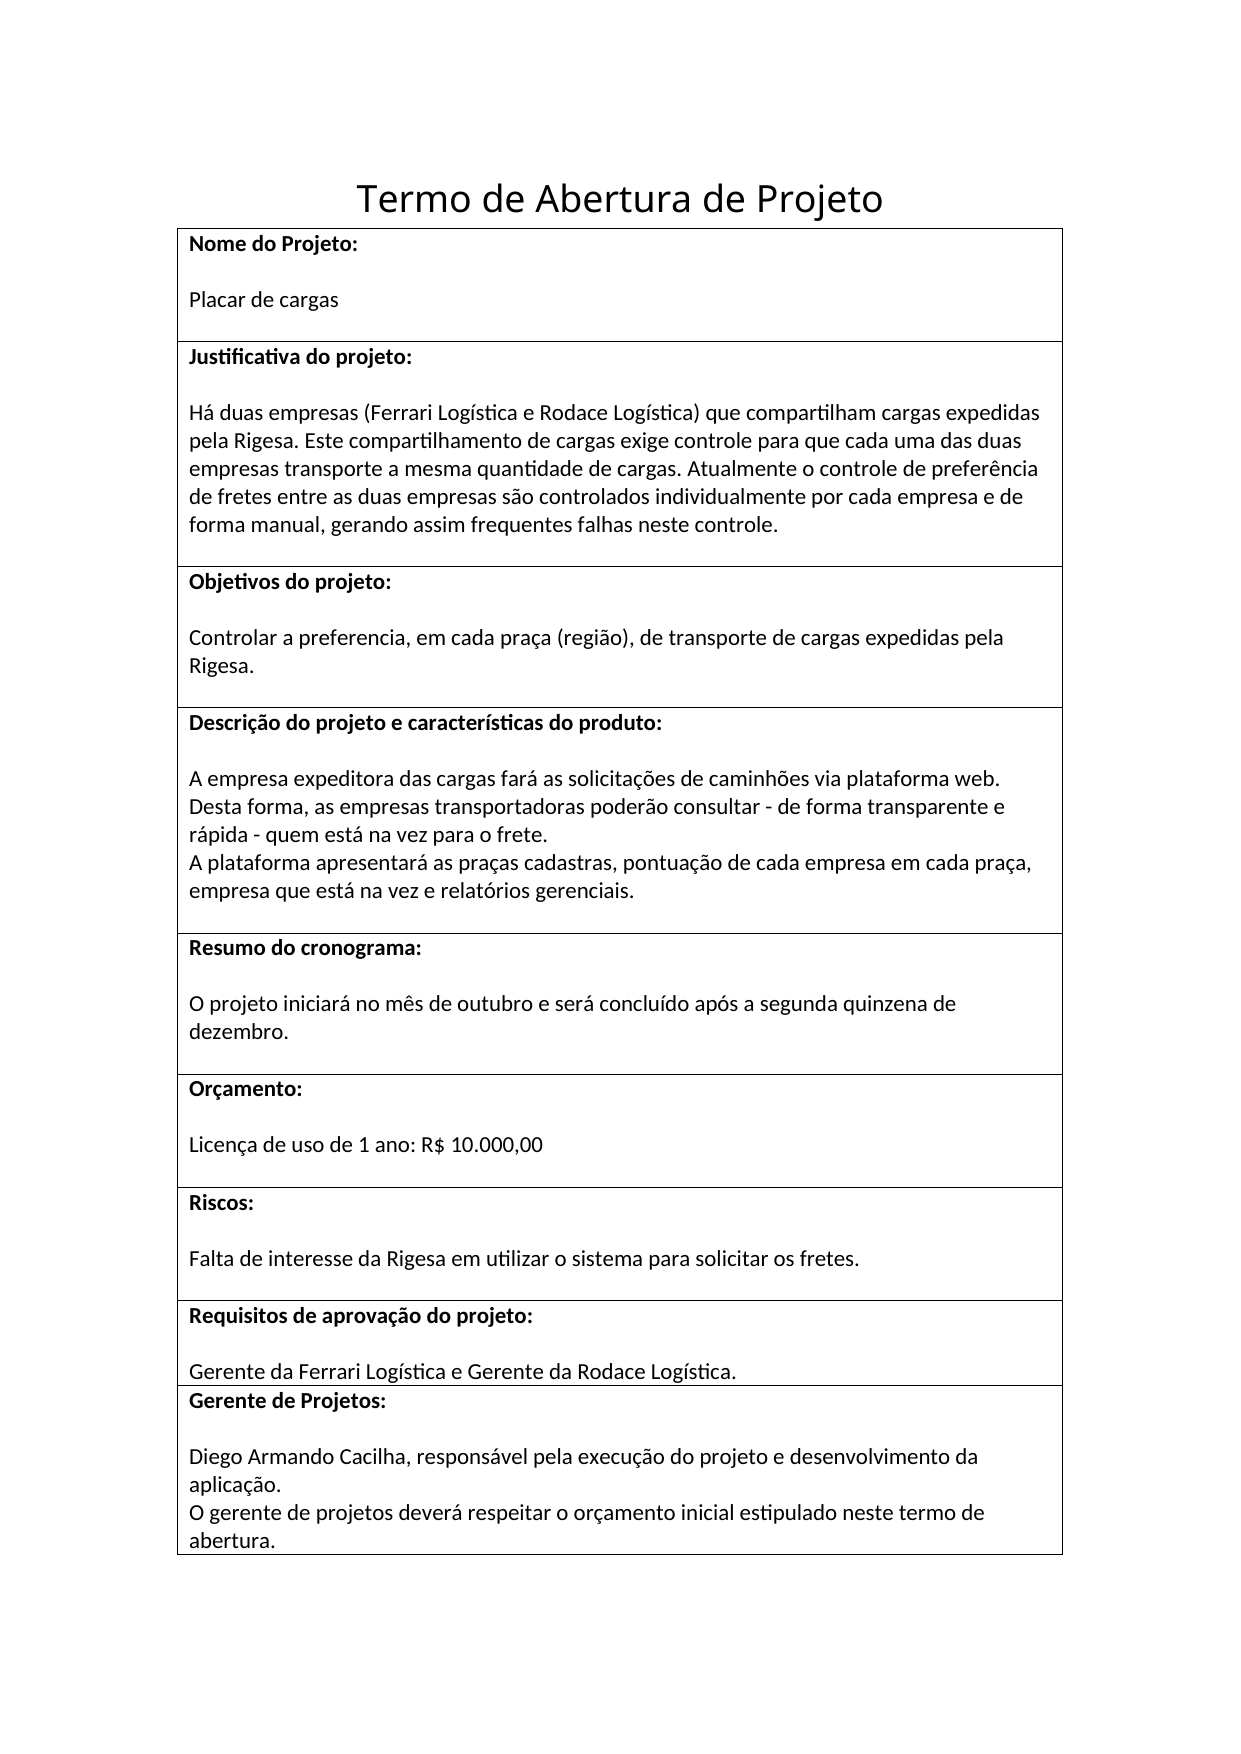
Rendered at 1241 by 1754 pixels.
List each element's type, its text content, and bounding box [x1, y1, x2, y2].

table_cell Objetivos do projeto: Controlar a preferencia, em cada praça (região), de transporte de cargas expedidas pela Rigesa. [178, 567, 1062, 707]
subtitle Termo de Abertura de Projeto [177, 173, 1063, 224]
table_cell Orçamento: Licença de uso de 1 ano: R$ 10.000,00 [178, 1075, 1062, 1187]
table_cell Descrição do projeto e características do produto: A empresa expeditora das cargas fará as solicitações de caminhões via plataforma web. Desta forma, as empresas transportadoras poderão consultar - de forma transparente e rápida - quem está na vez para o frete. A plataforma apresentará as praças cadastras, pontuação de cada empresa em cada praça, empresa que está na vez e relatórios gerenciais. [178, 708, 1062, 932]
table_cell Gerente de Projetos: Diego Armando Cacilha, responsável pela execução do projeto e desenvolvimento da aplicação. O gerente de projetos deverá respeitar o orçamento inicial estipulado neste termo de abertura. [178, 1386, 1062, 1554]
table_header Nome do Projeto: Placar de cargas [178, 229, 1062, 341]
table_cell Resumo do cronograma: O projeto iniciará no mês de outubro e será concluído após a segunda quinzena de dezembro. [178, 934, 1062, 1073]
table_cell Justificativa do projeto: Há duas empresas (Ferrari Logística e Rodace Logística) que compartilham cargas expedidas pela Rigesa. Este compartilhamento de cargas exige controle para que cada uma das duas empresas transporte a mesma quantidade de cargas. Atualmente o controle de preferência de fretes entre as duas empresas são controlados individualmente por cada empresa e de forma manual, gerando assim frequentes falhas neste controle. [178, 342, 1062, 566]
table_cell Riscos: Falta de interesse da Rigesa em utilizar o sistema para solicitar os fretes. [178, 1188, 1062, 1300]
table_cell Requisitos de aprovação do projeto: Gerente da Ferrari Logística e Gerente da Rodace Logística. [178, 1301, 1062, 1385]
